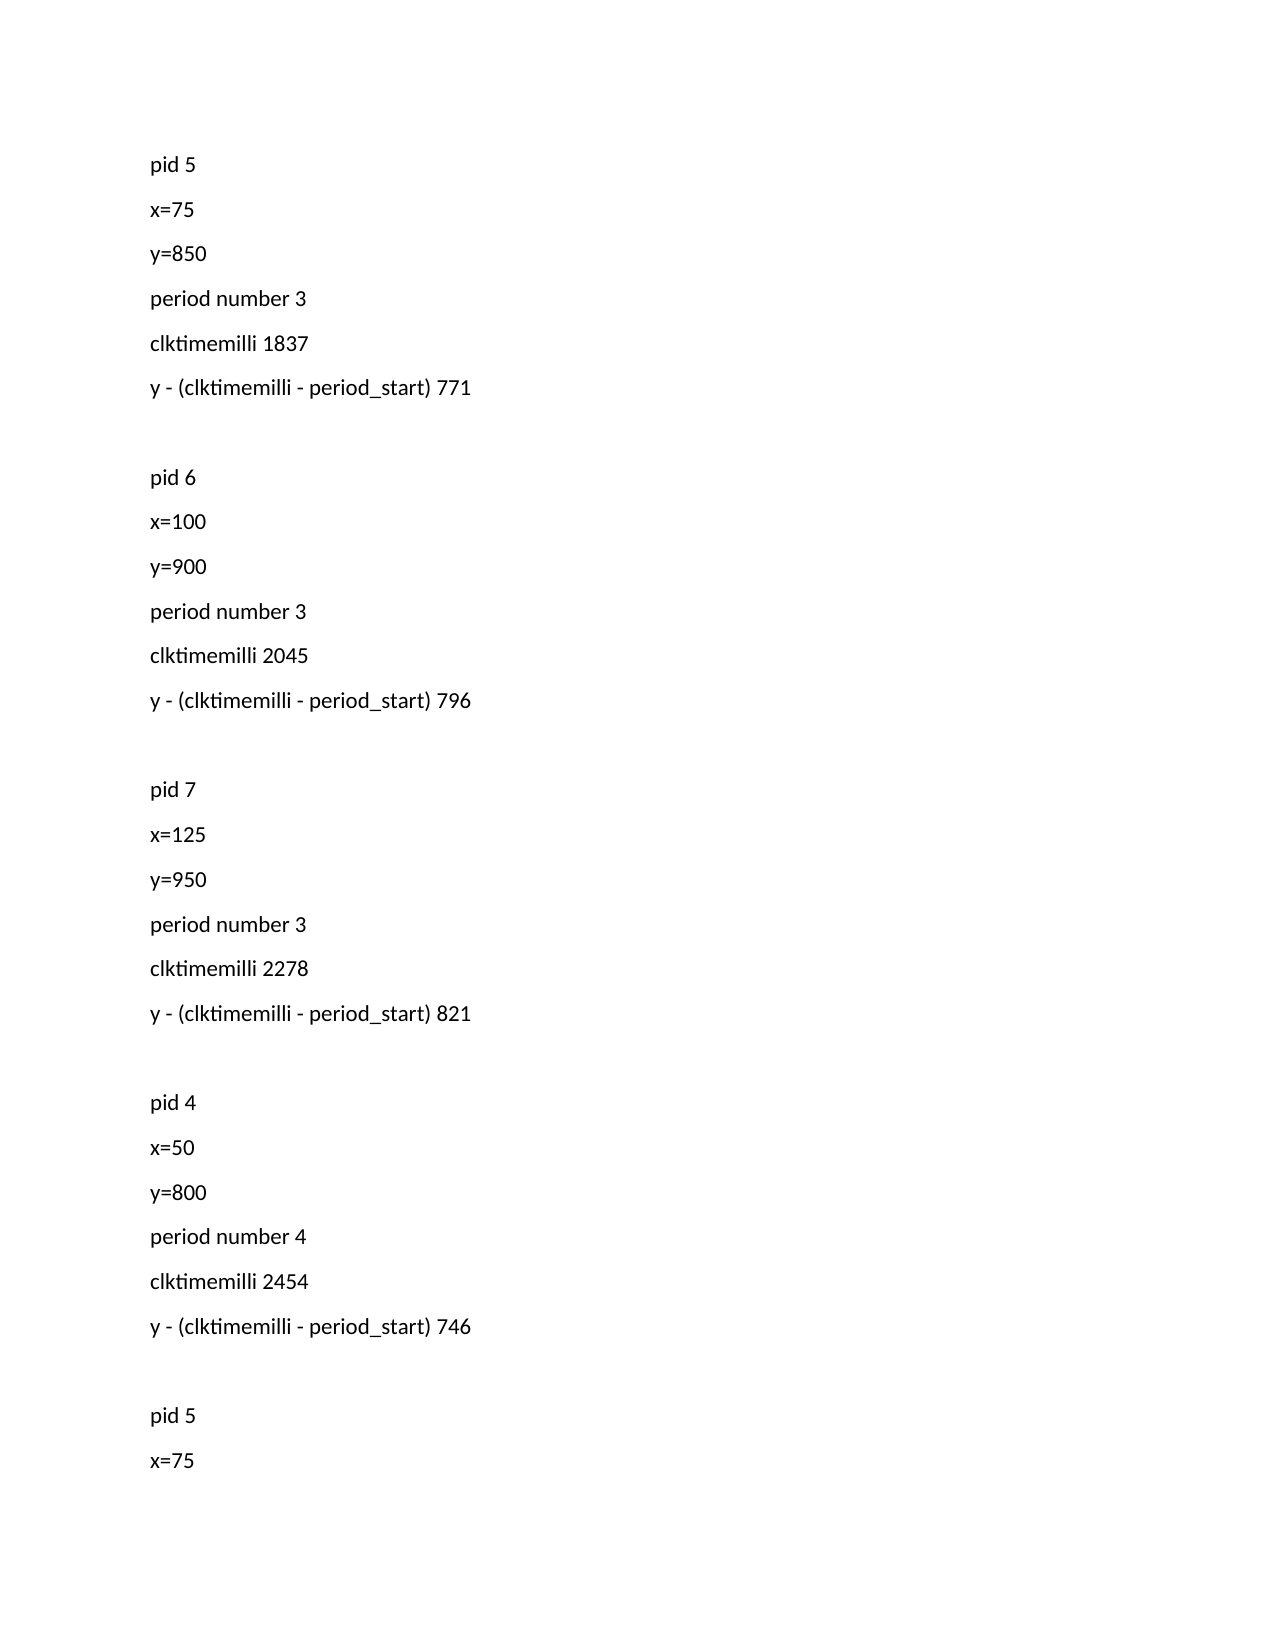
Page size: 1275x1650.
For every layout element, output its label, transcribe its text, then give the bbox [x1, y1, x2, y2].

text pid 4 [150, 1088, 1125, 1116]
text x=75 [150, 195, 1125, 223]
text x=50 [150, 1133, 1125, 1161]
text x=100 [150, 507, 1125, 536]
text clktimemilli 2278 [150, 954, 1125, 982]
text clktimemilli 2454 [150, 1267, 1125, 1295]
text pid 5 [150, 1401, 1125, 1429]
text y=950 [150, 865, 1125, 893]
text y - (clktimemilli - period_start) 746 [150, 1312, 1125, 1340]
text y=850 [150, 239, 1125, 267]
text y - (clktimemilli - period_start) 796 [150, 686, 1125, 714]
text pid 6 [150, 463, 1125, 491]
text period number 3 [150, 910, 1125, 938]
text y=900 [150, 552, 1125, 580]
text pid 7 [150, 776, 1125, 804]
text period number 3 [150, 284, 1125, 312]
text y - (clktimemilli - period_start) 821 [150, 999, 1125, 1027]
text period number 4 [150, 1222, 1125, 1251]
text x=75 [150, 1446, 1125, 1474]
text y - (clktimemilli - period_start) 771 [150, 373, 1125, 401]
text x=125 [150, 820, 1125, 848]
text period number 3 [150, 597, 1125, 625]
text pid 5 [150, 150, 1125, 178]
text clktimemilli 1837 [150, 329, 1125, 357]
text clktimemilli 2045 [150, 642, 1125, 669]
text y=800 [150, 1178, 1125, 1206]
